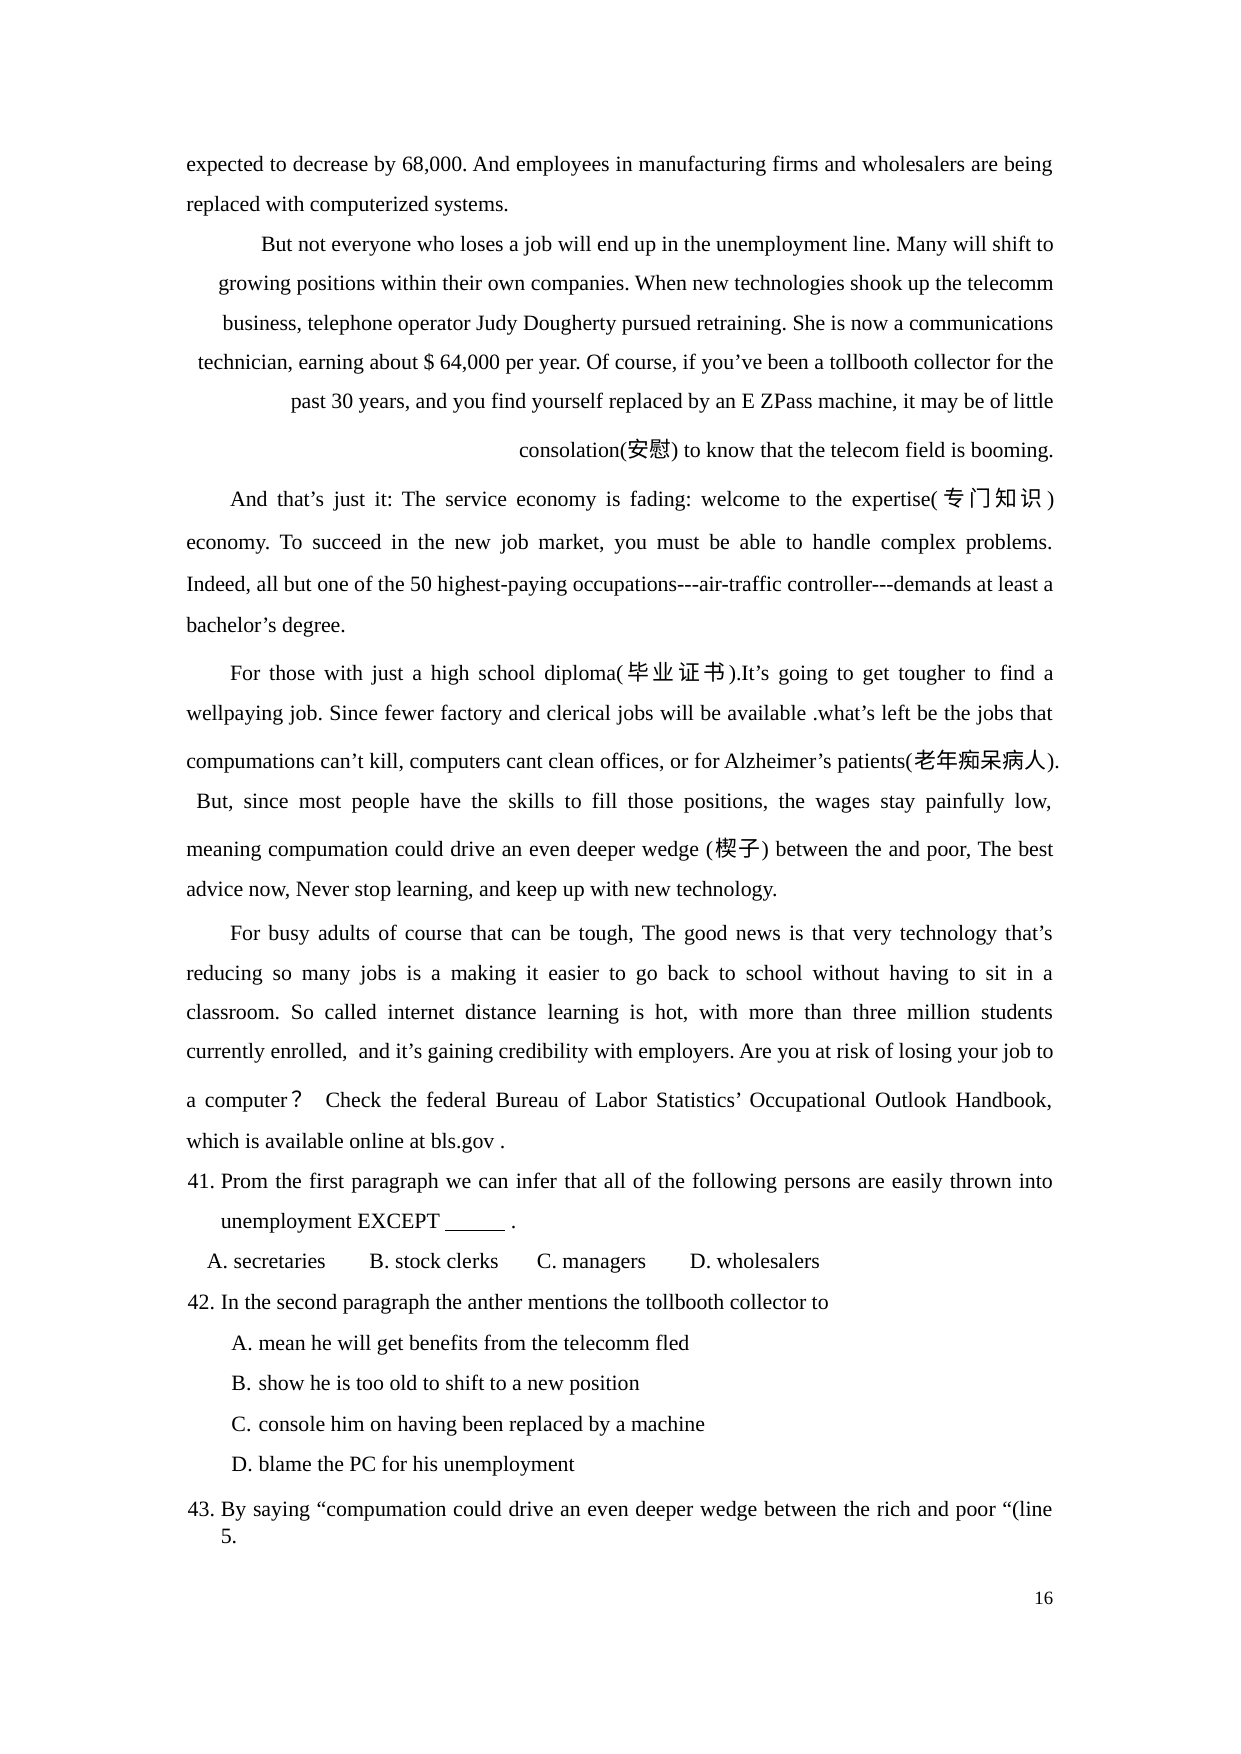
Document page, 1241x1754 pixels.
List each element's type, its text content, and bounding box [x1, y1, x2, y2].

list console him on having been replaced by a machine [231, 1411, 1054, 1436]
list mean he will get benefits from the telecomm fled [231, 1329, 1054, 1355]
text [186, 151, 1054, 216]
text For those with just a high school diploma(毕业证书).It’s going to get tougher to find a wellpaying job. Since fewer factory and clerical jobs will be available .what’s left be the jobs that compumations can’t kill, computers cant clean offices, or for Alzheimer’s patients(老年痴呆病人). But, since most people have the skills to fill those positions, the wages stay painfully low, meaning compumation could drive an even deeper wedge (楔子) between the and poor, The best advice now, Never stop learning, and keep up with new technology. [186, 655, 1054, 902]
text A. secretaries B. stock clerks C. managers D. wholesalers [186, 1248, 1054, 1273]
text For busy adults of course that can be tough, The good news is that very technology that’s reducing so many jobs is a making it easier to go back to school without having to sit in a classroom. So called internet distance learning is hot, with more than three million students currently enrolled, and it’s gaining credibility with employers. Are you at risk of losing your job to a computer？ Check the federal Bureau of Labor Statistics’ Occupational Outlook Handbook, which is available online at bls.gov . [186, 920, 1054, 1153]
text But not everyone who loses a job will end up in the unemployment line. Many will shift to growing positions within their own companies. When new technologies shook up the telecomm business, telephone operator Judy Dougherty pursued retraining. She is now a communications technician, earning about $ 64,000 per year. Of course, if you’ve been a tollbooth collector for the past 30 years, and you find yourself replaced by an E ZPass machine, it may be of little consolation(安慰) to know that the telecom field is booming. [187, 231, 1054, 463]
list show he is too old to shift to a new position [231, 1370, 1054, 1395]
text And that’s just it: The service economy is fading: welcome to the expertise(专门知识) economy. To succeed in the new job market, you must be able to handle complex problems. Indeed, all but one of the 50 highest-paying occupations---air-traffic controller---demands at least a bachelor’s degree. [186, 481, 1054, 638]
list In the second paragraph the anther mentions the tollbooth collector to [187, 1289, 1054, 1314]
list Prom the first paragraph we can infer that all of the following persons are easily thrown into unemployment EXCEPT . [187, 1168, 1054, 1233]
list By saying “compumation could drive an even deeper wedge between the rich and poor “(line 5. [187, 1496, 1054, 1548]
list blame the PC for his unemployment [231, 1451, 1054, 1477]
